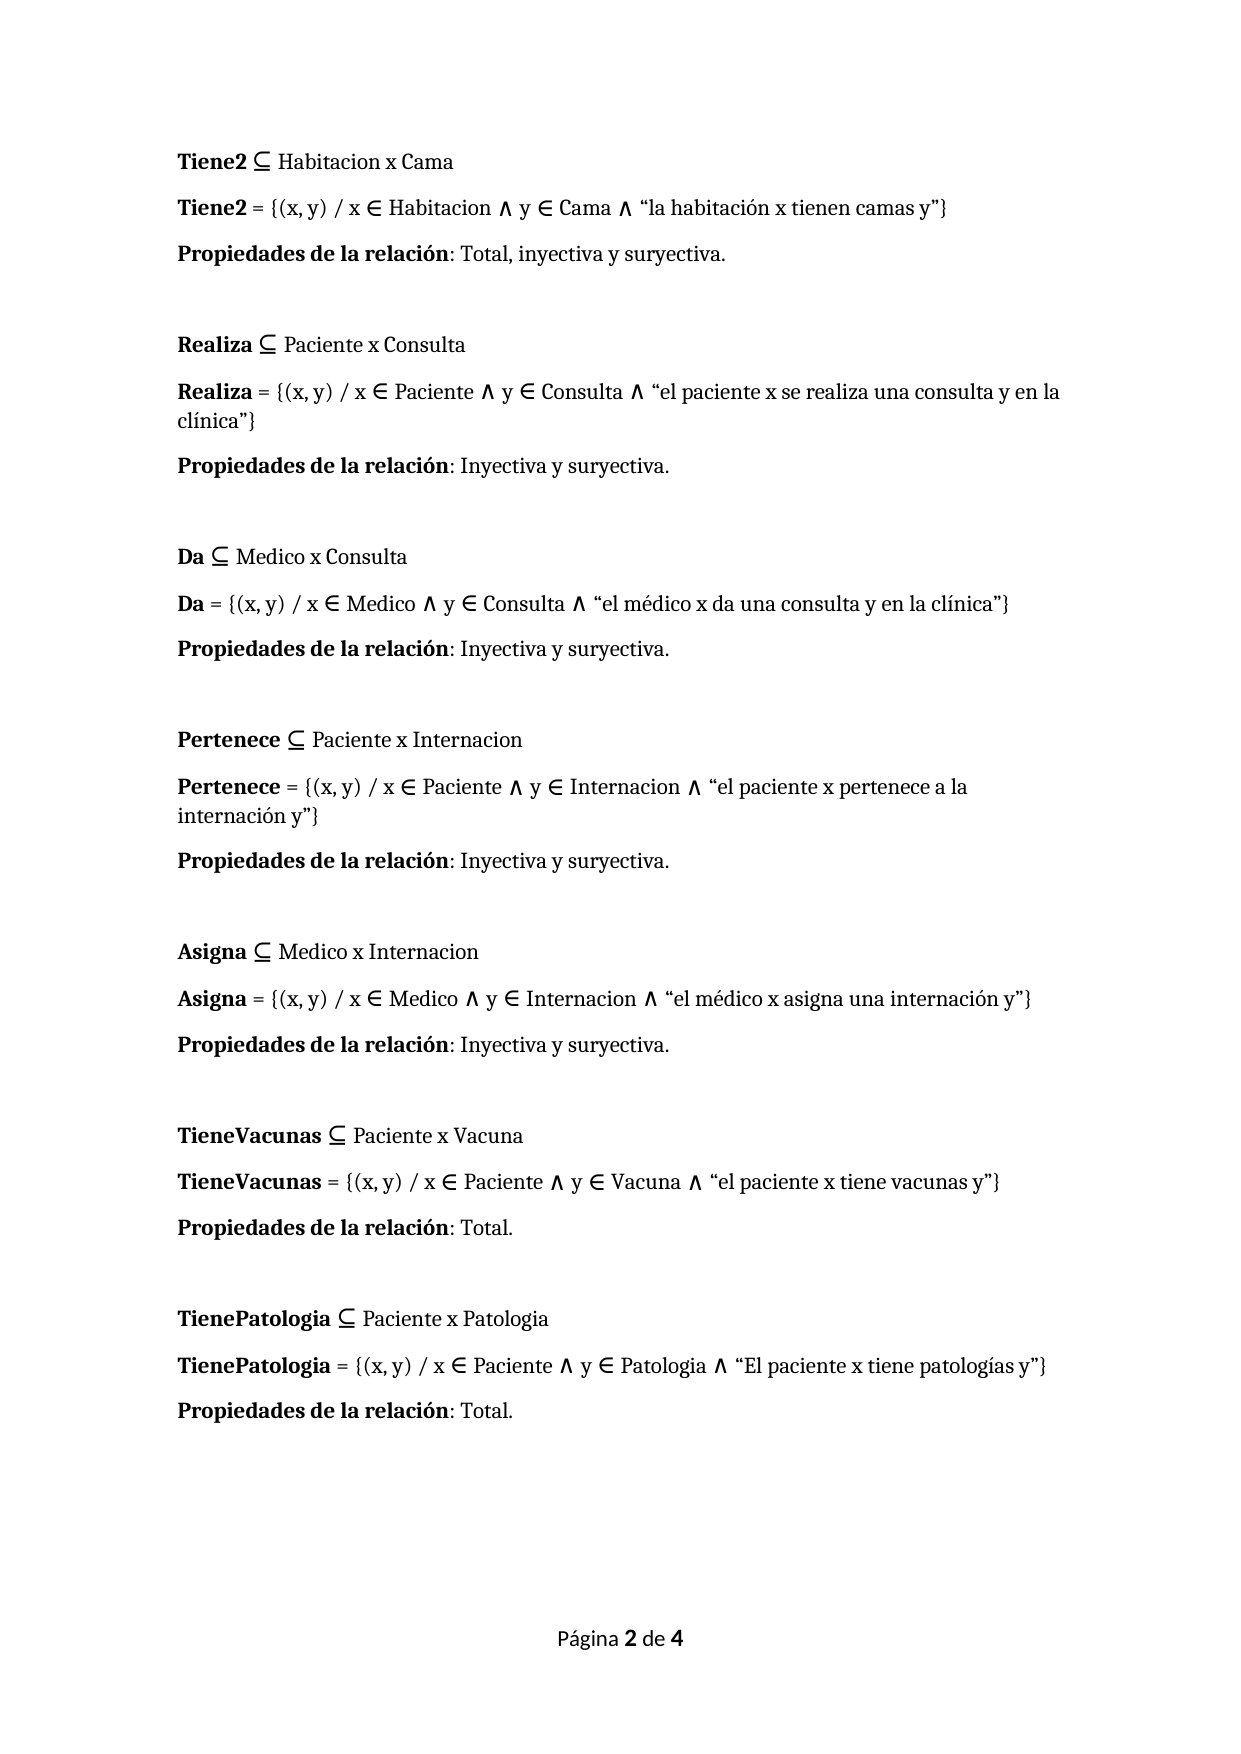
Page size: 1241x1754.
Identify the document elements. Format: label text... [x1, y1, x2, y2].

text TieneVacunas Paciente x Vacuna [177, 1122, 1063, 1150]
text Tiene2 Habitacion x Cama [177, 148, 1063, 176]
text Da Medico x Consulta [177, 543, 1063, 571]
text TienePatologia = {(x, y) / x Paciente y Patologia “El paciente x tiene patologías y”} [177, 1352, 1063, 1379]
text Realiza = {(x, y) / x Paciente y Consulta “el paciente x se realiza una consulta y en la clínica”} [177, 378, 1063, 434]
text Propiedades de la relación: Inyectiva y suryectiva. [177, 636, 1063, 662]
text Da = {(x, y) / x Medico y Consulta “el médico x da una consulta y en la clínica”} [177, 590, 1063, 617]
text TienePatologia Paciente x Patologia [177, 1305, 1063, 1333]
text TieneVacunas = {(x, y) / x Paciente y Vacuna “el paciente x tiene vacunas y”} [177, 1168, 1063, 1196]
text Realiza Paciente x Consulta [177, 331, 1063, 359]
text Pertenece = {(x, y) / x Paciente y Internacion “el paciente x pertenece a la internación y”} [177, 773, 1063, 829]
text Propiedades de la relación: Total. [177, 1398, 1063, 1425]
text Propiedades de la relación: Total, inyectiva y suryectiva. [177, 241, 1063, 267]
text Propiedades de la relación: Inyectiva y suryectiva. [177, 848, 1063, 874]
text Pertenece Paciente x Internacion [177, 726, 1063, 754]
text Asigna Medico x Internacion [177, 938, 1063, 966]
text Asigna = {(x, y) / x Medico y Internacion “el médico x asigna una internación y”} [177, 985, 1063, 1013]
text Propiedades de la relación: Total. [177, 1215, 1063, 1241]
text Propiedades de la relación: Inyectiva y suryectiva. [177, 1031, 1063, 1058]
text Propiedades de la relación: Inyectiva y suryectiva. [177, 453, 1063, 479]
text Tiene2 = {(x, y) / x Habitacion y Cama “la habitación x tienen camas y”} [177, 194, 1063, 222]
